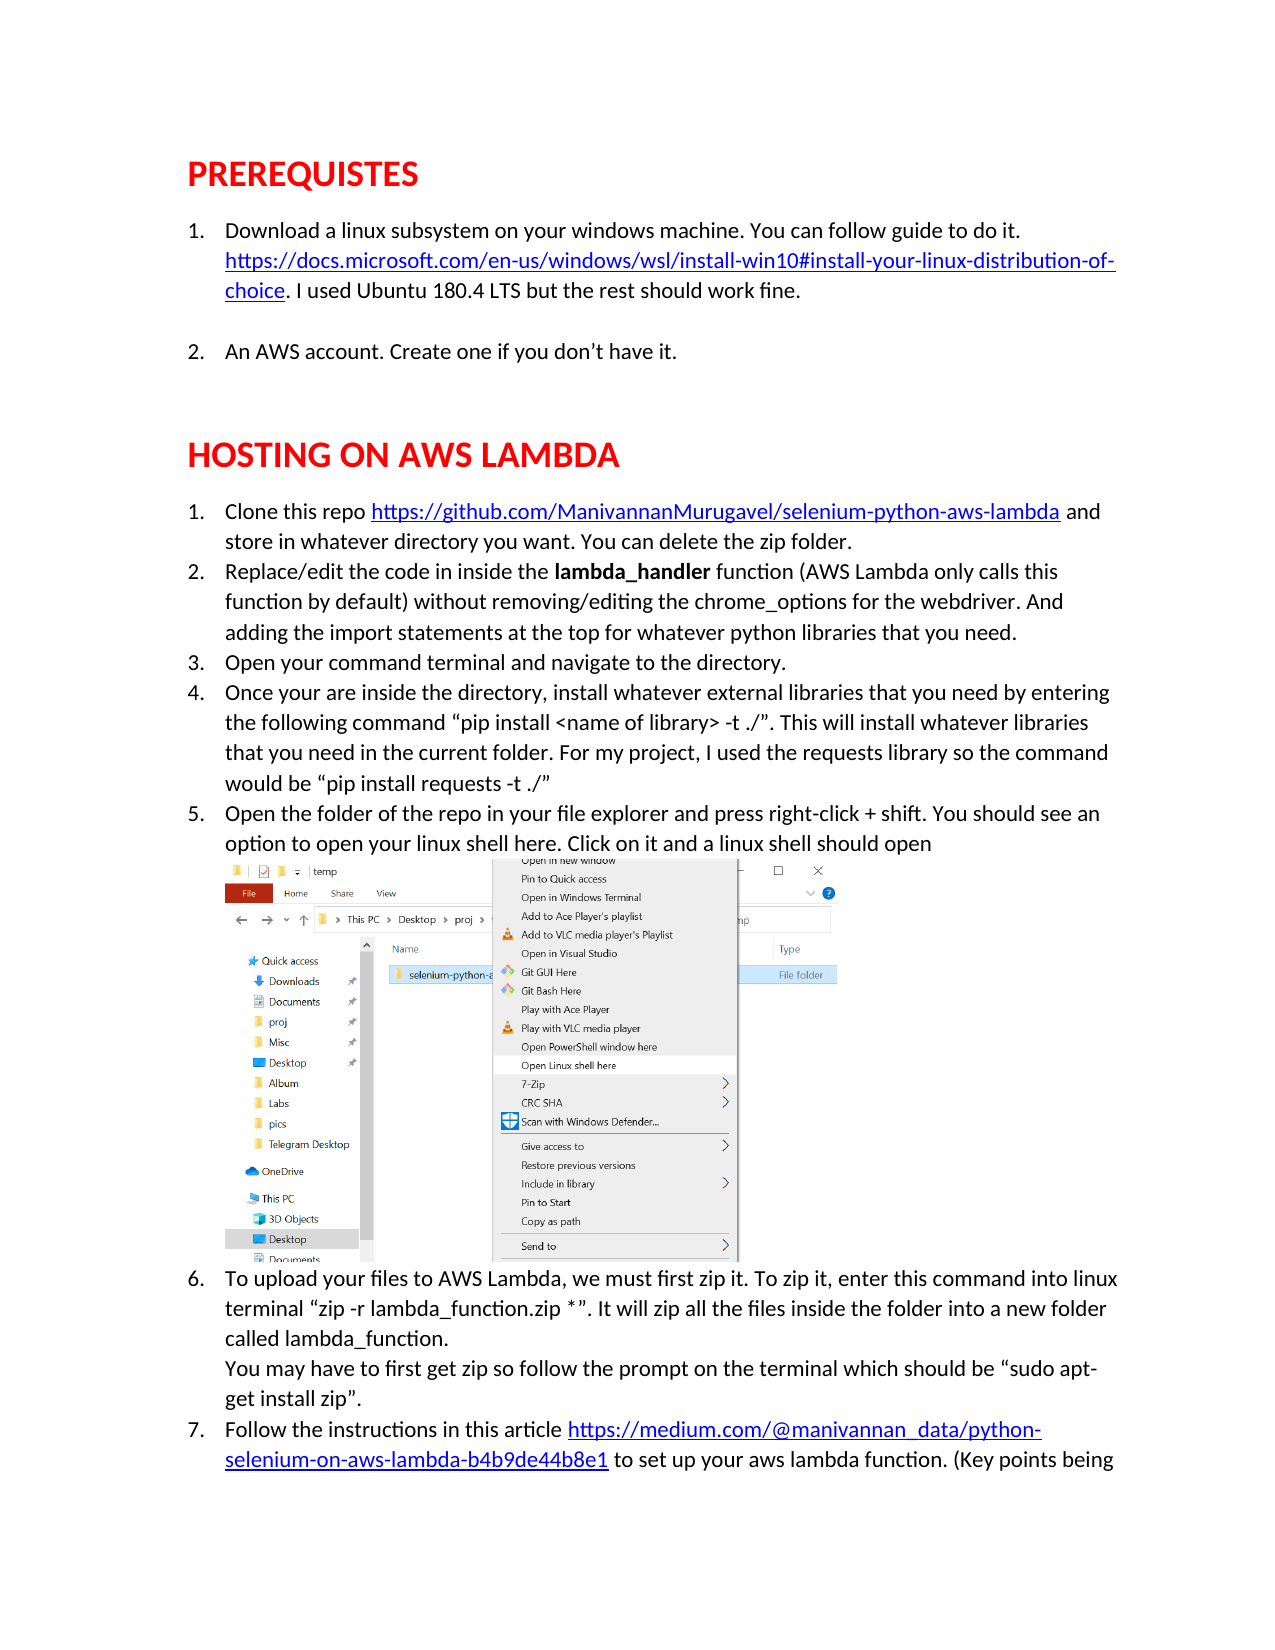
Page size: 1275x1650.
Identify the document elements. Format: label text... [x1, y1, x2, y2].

list Open your command terminal and navigate to the directory. [187, 648, 1125, 676]
text PREREQUISTES [187, 150, 1125, 196]
list Once your are inside the directory, install whatever external libraries that you need by entering the following command “pip install <name of library> -t ./”. This will install whatever libraries that you need in the current folder. For my project, I used the requests library so the command would be “pip install requests -t ./” [187, 678, 1125, 797]
list Open the folder of the repo in your file explorer and press right-click + shift. You should see an option to open your linux shell here. Click on it and a linux shell should open [187, 799, 1125, 857]
text HOSTING ON AWS LAMBDA [187, 431, 1125, 477]
list To upload your files to AWS Lambda, we must first zip it. To zip it, enter this command into linux terminal “zip -r lambda_function.zip *”. It will zip all the files inside the folder into a new folder called lambda_function. [187, 1264, 1125, 1352]
list Download a linux subsystem on your windows machine. You can follow guide to do it. https://docs.microsoft.com/en-us/windows/wsl/install-win10#install-your-linux-distribution-of-choice. I used Ubuntu 180.4 LTS but the rest should work fine. [187, 216, 1125, 304]
list You may have to first get zip so follow the prompt on the terminal which should be “sudo apt-get install zip”. [225, 1354, 1125, 1412]
picture [225, 859, 838, 1262]
list Clone this repo https://github.com/ManivannanMurugavel/selenium-python-aws-lambda and store in whatever directory you want. You can delete the zip folder. [187, 497, 1125, 555]
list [187, 1415, 1125, 1473]
list An AWS account. Create one if you don’t have it. [187, 337, 1125, 365]
list Replace/edit the code in inside the lambda_handler function (AWS Lambda only calls this function by default) without removing/editing the chrome_options for the webdriver. And adding the import statements at the top for whatever python libraries that you need. [187, 557, 1125, 646]
